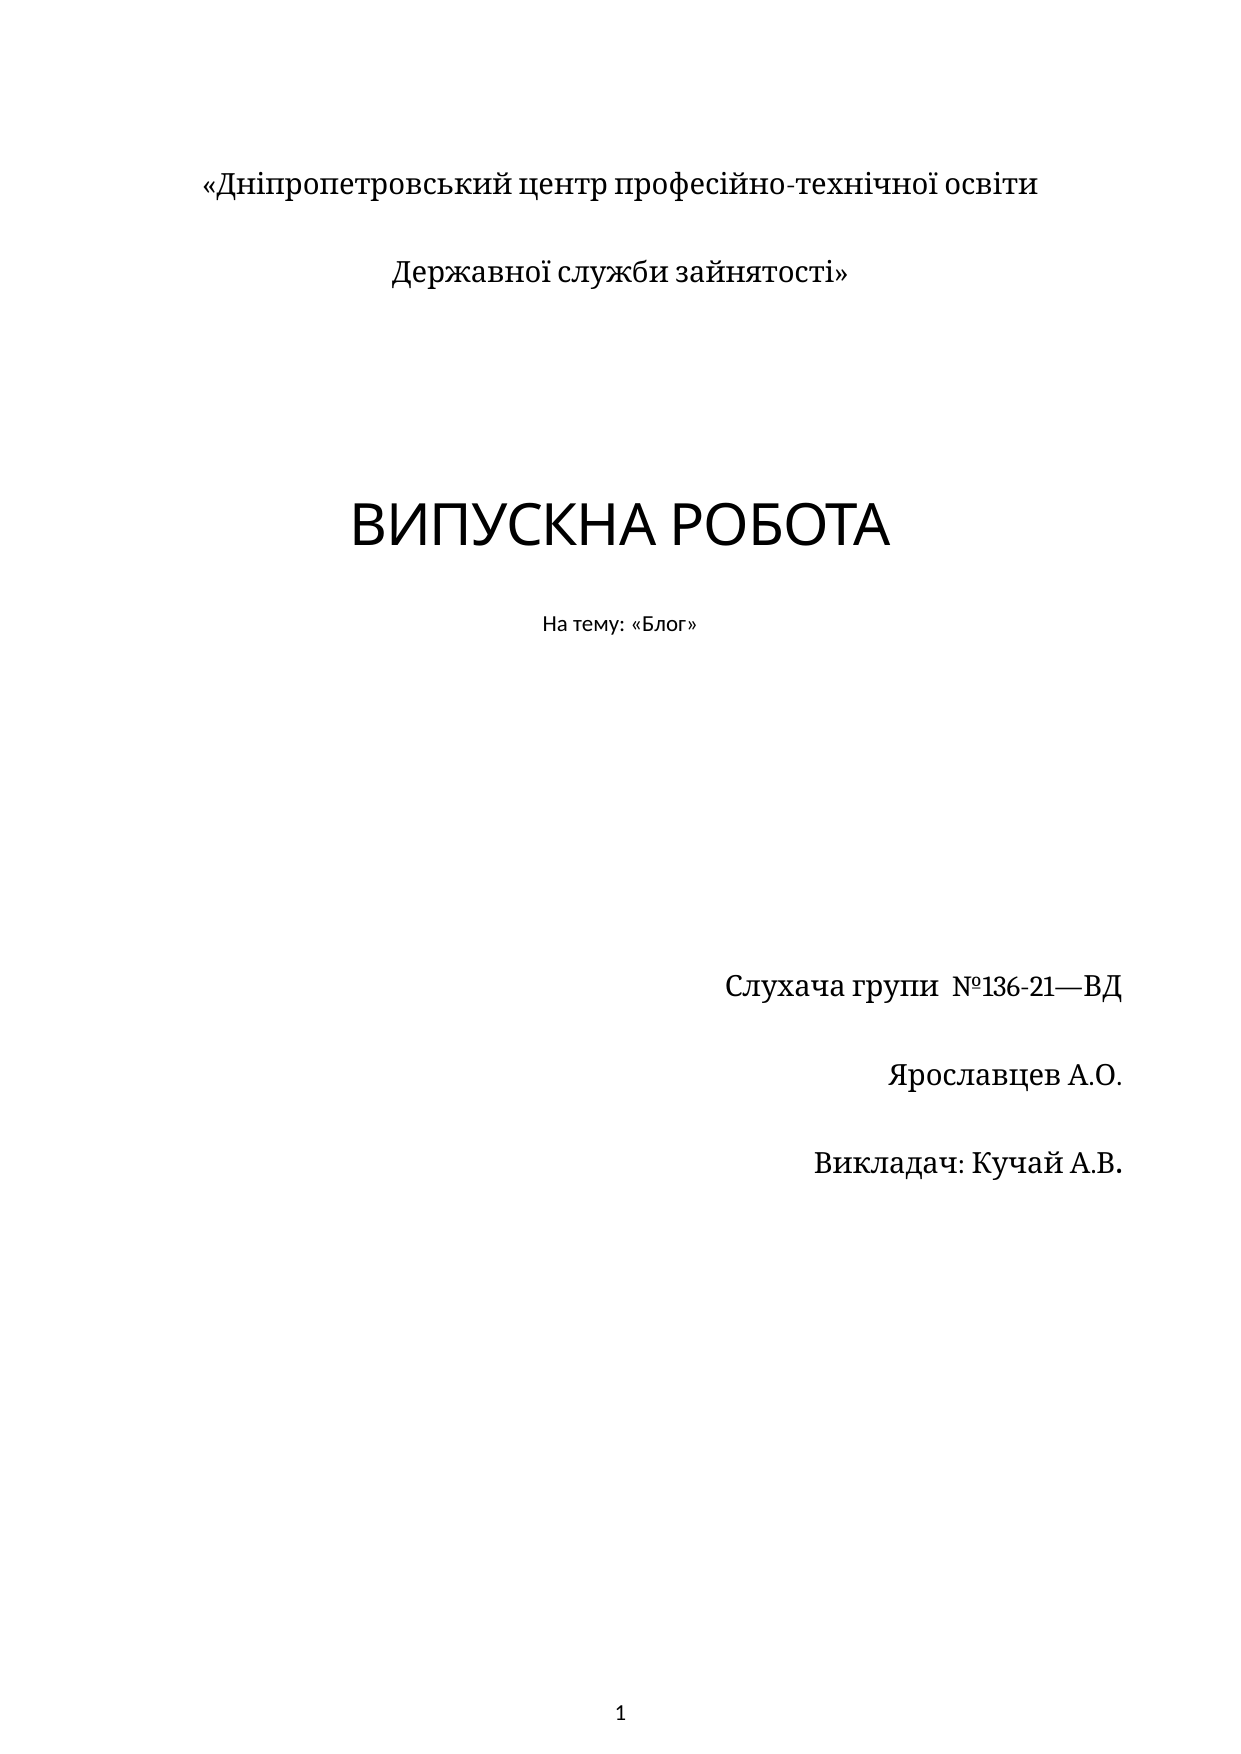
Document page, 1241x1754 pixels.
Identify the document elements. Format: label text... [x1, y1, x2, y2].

text Слухача групи №136-21—ВД [118, 971, 1122, 1004]
text «Дніпропетровський центр професійно-технічної освіти [118, 168, 1122, 202]
text На тему: «Блог» [118, 609, 1122, 637]
text Державної служби зайнятості» [118, 257, 1122, 290]
text Викладач: Кучай А.В. [118, 1148, 1122, 1181]
title ВИПУСКНА РОБОТА [118, 483, 1122, 562]
text Ярославцев А.О. [118, 1059, 1122, 1093]
